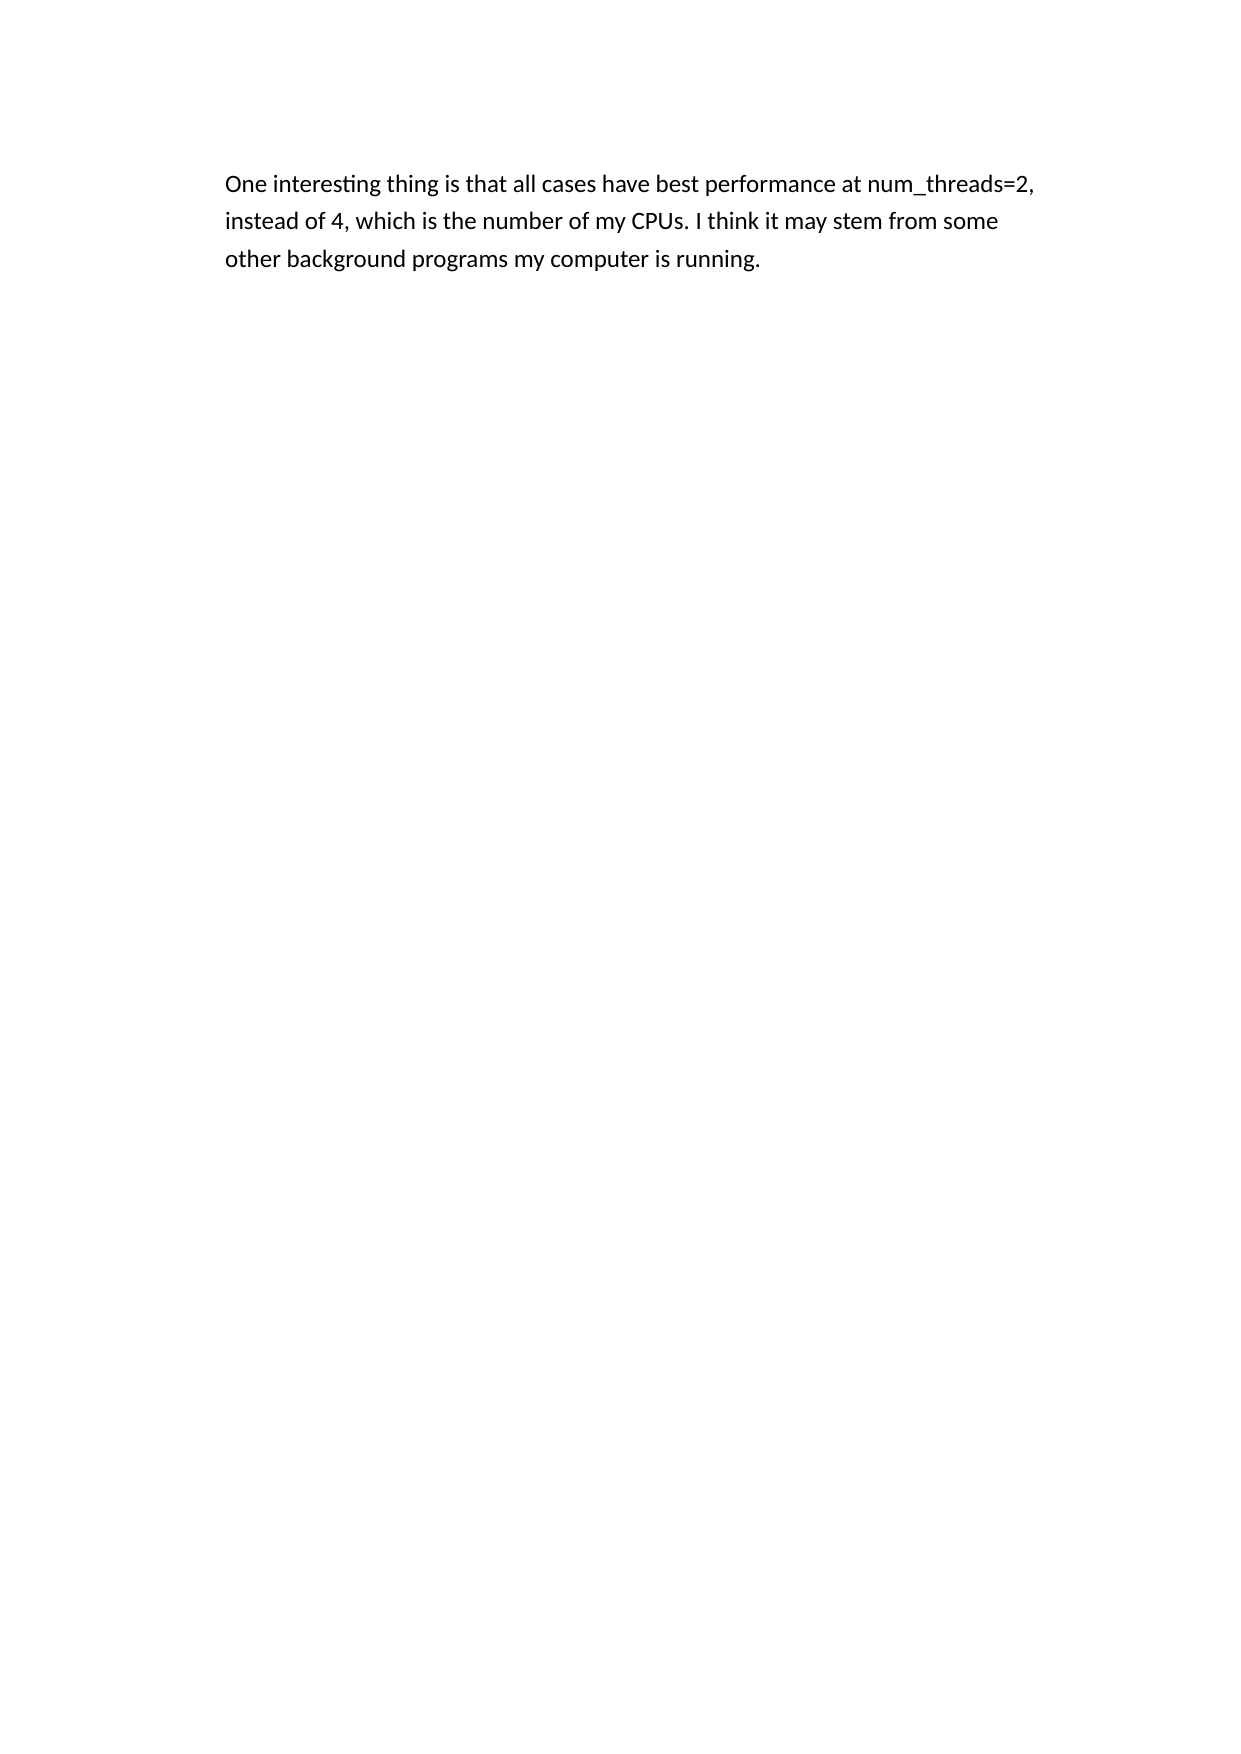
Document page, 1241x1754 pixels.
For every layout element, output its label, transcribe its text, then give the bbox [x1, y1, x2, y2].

list One interesting thing is that all cases have best performance at num_threads=2, instead of 4, which is the number of my CPUs. I think it may stem from some other background programs my computer is running. [225, 164, 1053, 277]
